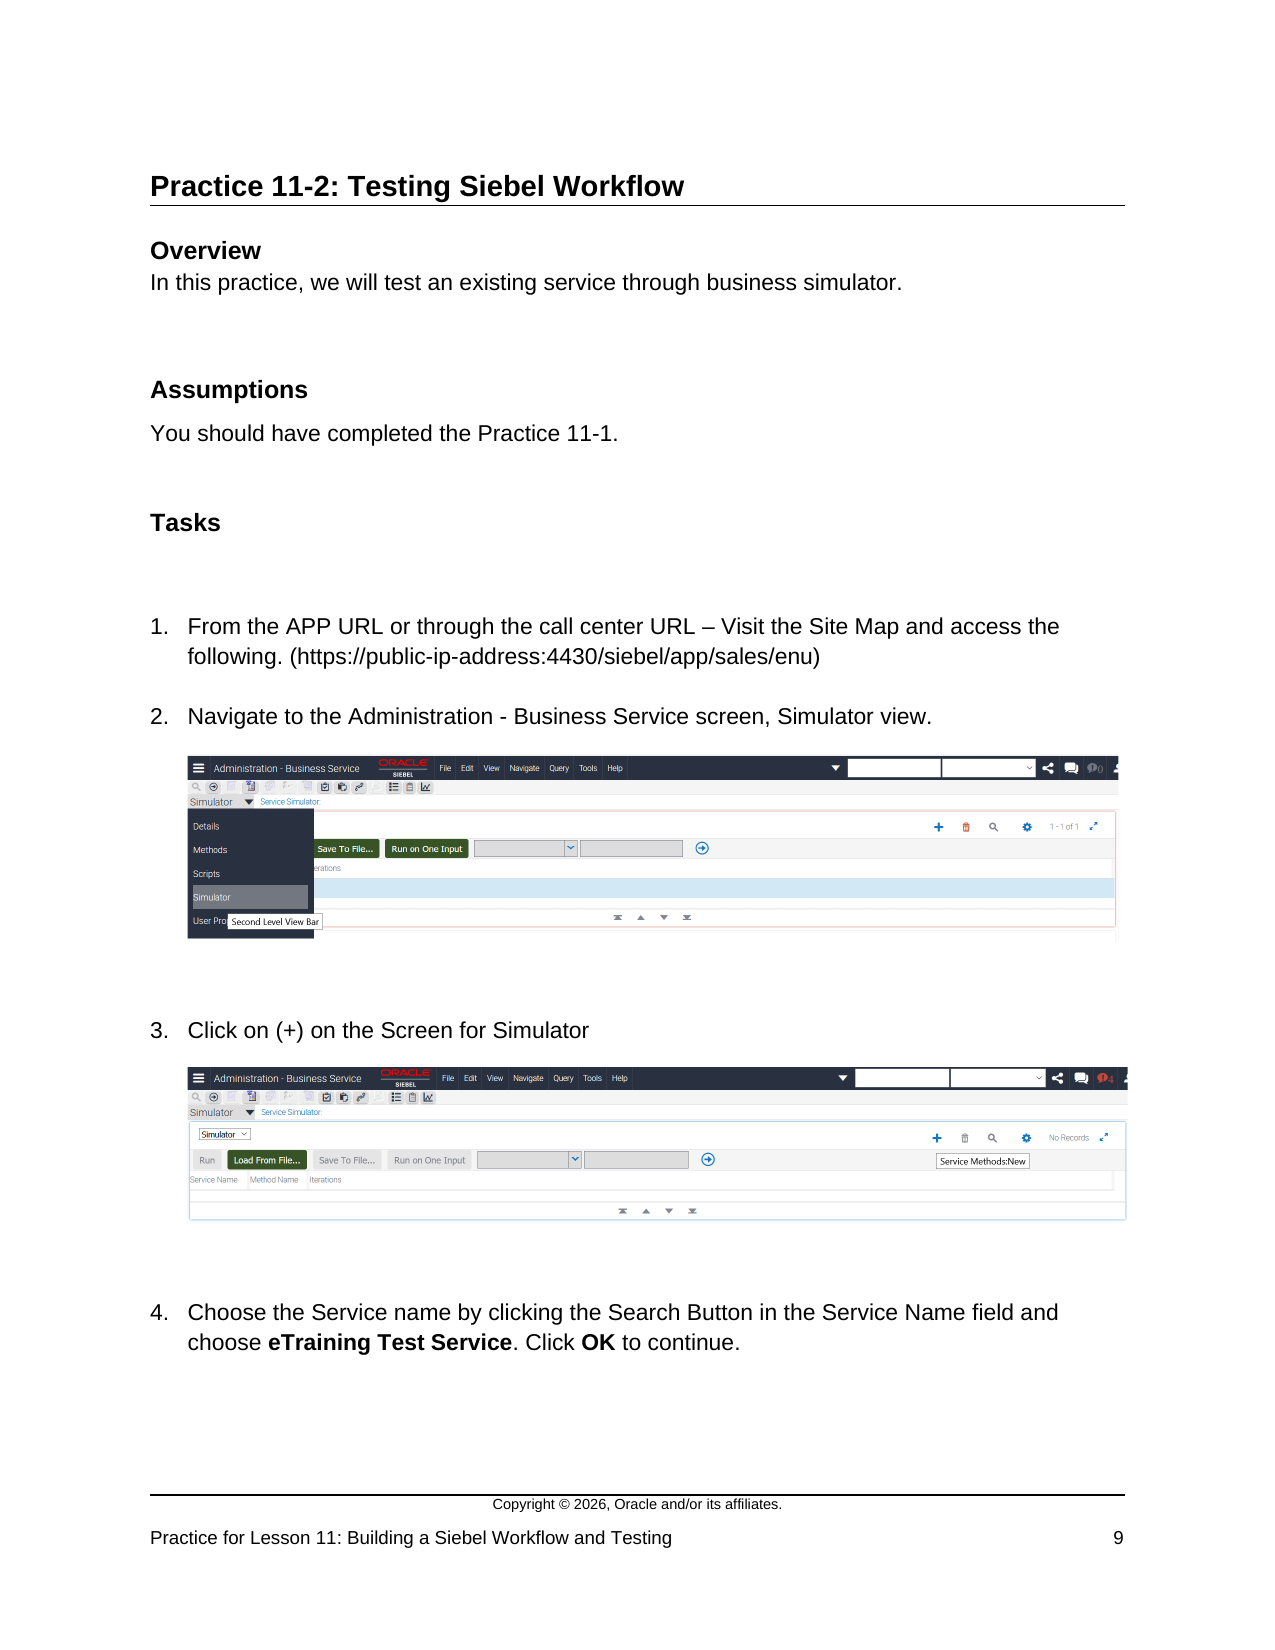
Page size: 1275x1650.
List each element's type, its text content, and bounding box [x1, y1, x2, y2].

list Click on (+) on the Screen for Simulator [150, 1017, 1125, 1043]
list From the APP URL or through the call center URL – Visit the Site Map and access the following. (https://public-ip-address:4430/siebel/app/sales/enu) [150, 613, 1125, 699]
text Tasks [150, 508, 1125, 537]
list Choose the Service name by clicking the Search Button in the Service Name field and choose eTraining Test Service. Click OK to continue. [150, 1299, 1125, 1355]
picture [187, 1067, 1128, 1223]
text Overview In this practice, we will test an existing service through business simulator. [150, 236, 1125, 295]
title Assumptions [150, 375, 1125, 403]
text You should have completed the Practice 11-1. [150, 420, 1125, 447]
list Navigate to the Administration - Business Service screen, Simulator view. [150, 703, 1125, 730]
text Practice 11-2: Testing Siebel Workflow [150, 169, 1125, 205]
picture [187, 754, 1119, 941]
